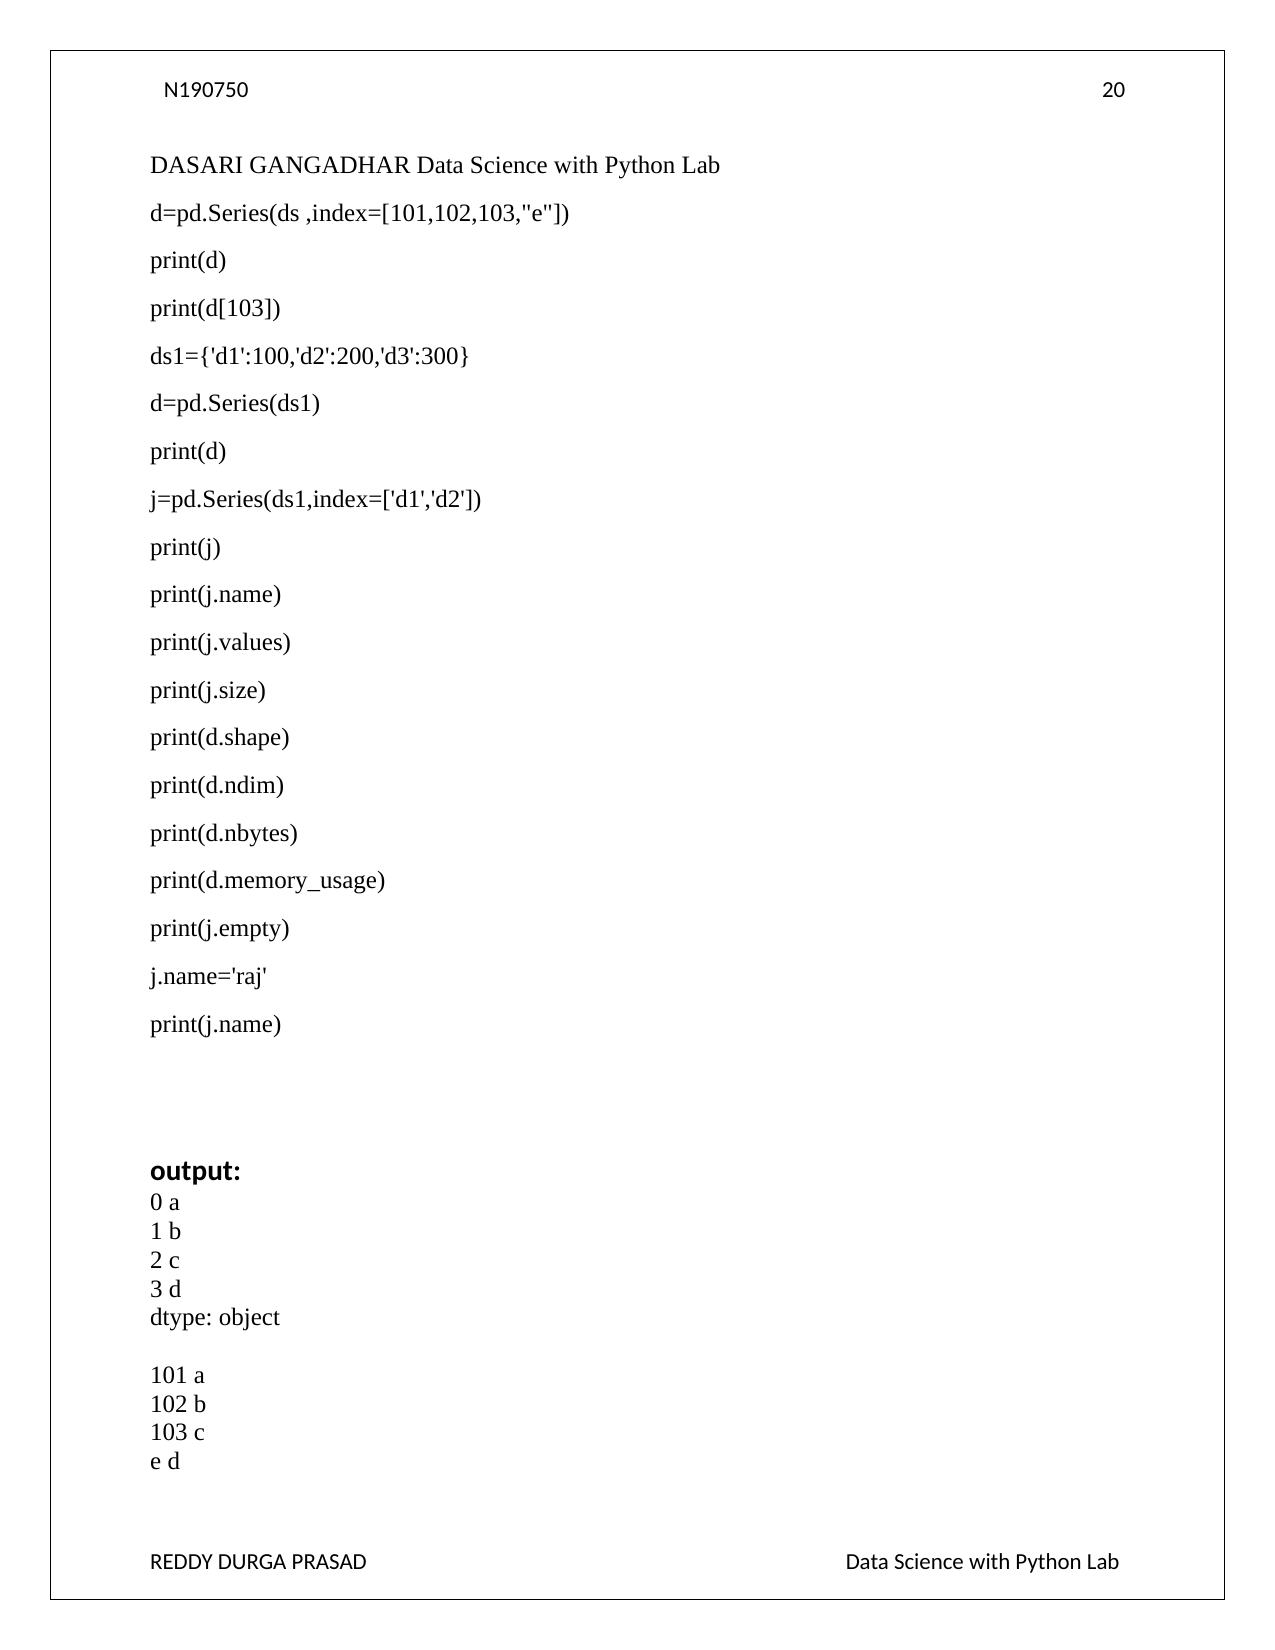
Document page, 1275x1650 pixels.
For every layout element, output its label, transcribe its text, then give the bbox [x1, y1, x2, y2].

text 0 a [150, 1187, 1125, 1216]
text d=pd.Series(ds ,index=[101,102,103,"e"]) [150, 198, 1125, 226]
text print(d.nbytes) [150, 818, 1125, 847]
text print(j.name) [150, 579, 1125, 608]
text print(d) [150, 245, 1125, 274]
text print(j.empty) [150, 913, 1125, 942]
text e d [150, 1446, 1125, 1475]
text 3 d [150, 1274, 1125, 1302]
text print(j.name) [150, 1009, 1125, 1037]
text j.name='raj' [150, 961, 1125, 990]
text 2 c [150, 1245, 1125, 1274]
text print(d.memory_usage) [150, 866, 1125, 894]
text print(j.values) [150, 627, 1125, 656]
text dtype: object [150, 1302, 1125, 1331]
text d=pd.Series(ds1) [150, 388, 1125, 417]
text 102 b [150, 1389, 1125, 1417]
text DASARI GANGADHAR Data Science with Python Lab [150, 150, 1125, 179]
text print(d.ndim) [150, 770, 1125, 799]
text print(j) [150, 532, 1125, 560]
text output: [150, 1152, 1125, 1187]
text 1 b [150, 1216, 1125, 1245]
text print(d) [150, 436, 1125, 465]
text j=pd.Series(ds1,index=['d1','d2']) [150, 484, 1125, 513]
text print(j.size) [150, 675, 1125, 703]
text 103 c [150, 1417, 1125, 1446]
text ds1={'d1':100,'d2':200,'d3':300} [150, 341, 1125, 369]
text 101 a [150, 1360, 1125, 1389]
text print(d[103]) [150, 293, 1125, 322]
text print(d.shape) [150, 722, 1125, 751]
